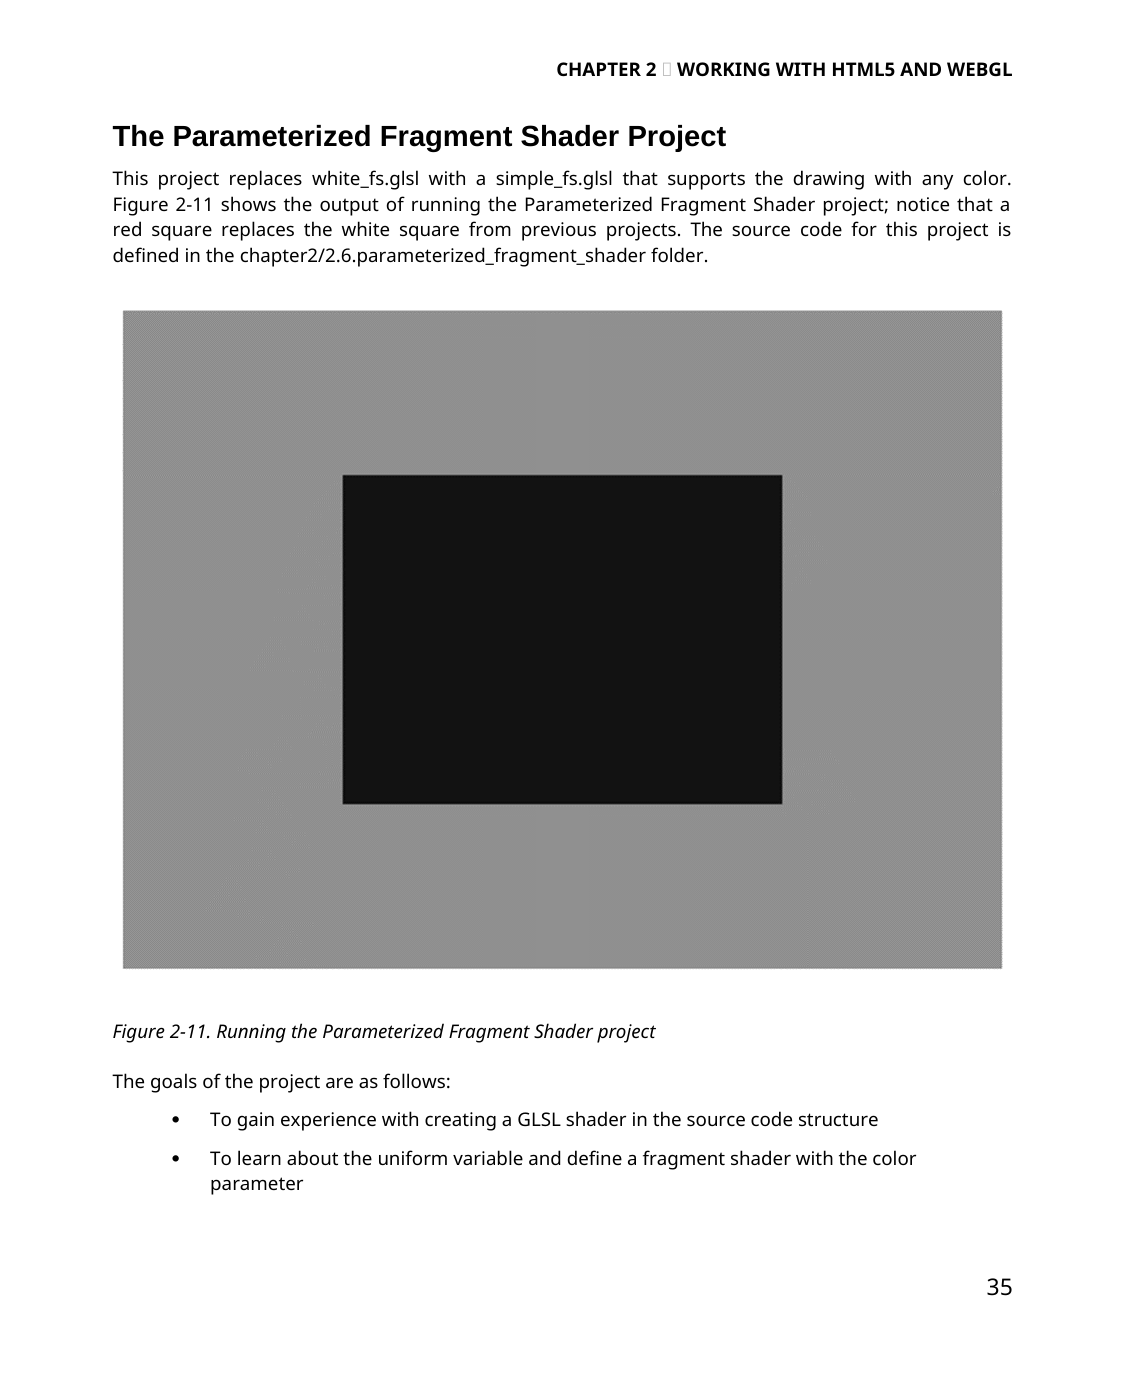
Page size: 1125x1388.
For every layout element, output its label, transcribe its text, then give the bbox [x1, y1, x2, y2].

text To learn about the uniform variable and define a fragment shader with the color parameter [172, 1145, 1012, 1196]
picture [112, 301, 1013, 977]
text The goals of the project are as follows: [112, 1069, 1012, 1094]
text To gain experience with creating a GLSL shader in the source code structure [172, 1107, 1012, 1132]
subtitle The Parameterized Fragment Shader Project [112, 119, 1012, 153]
text This project replaces white_fs.glsl with a simple_fs.glsl that supports the drawing with any color. Figure 2-11 shows the output of running the Parameterized Fragment Shader project; notice that a red square replaces the white square from previous projects. The source code for this project is defined in the chapter2/2.6.parameterized_fragment_shader folder. [112, 165, 1012, 267]
text Figure 2-11. Running the Parameterized Fragment Shader project [112, 1018, 1012, 1044]
